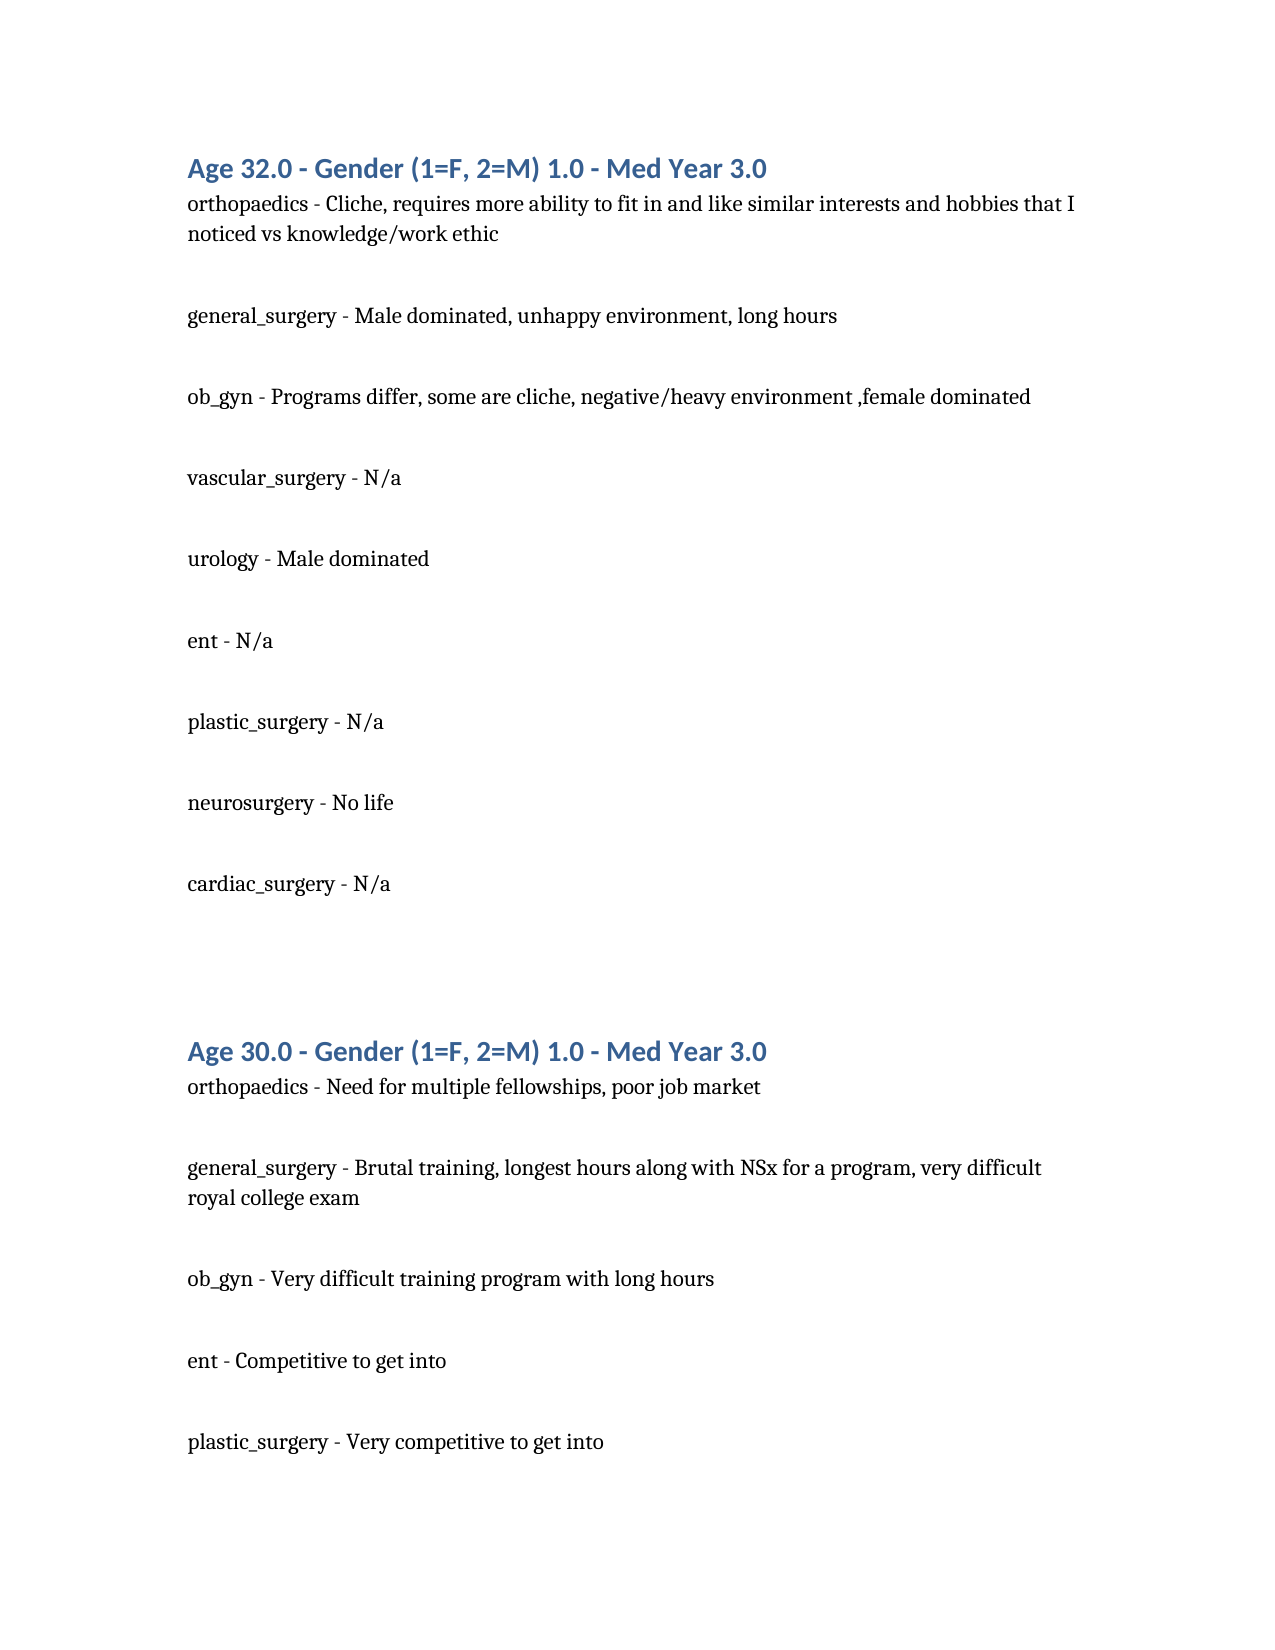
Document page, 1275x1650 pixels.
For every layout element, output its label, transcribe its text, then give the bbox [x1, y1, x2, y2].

text vascular_surgery - N/a [187, 465, 1087, 521]
text orthopaedics - Need for multiple fellowships, poor job market [187, 1073, 1087, 1130]
text urology - Male dominated [187, 546, 1087, 603]
text ob_gyn - Very difficult training program with long hours [187, 1266, 1087, 1323]
text general_surgery - Brutal training, longest hours along with NSx for a program, very difficult royal college exam [187, 1155, 1087, 1242]
text general_surgery - Male dominated, unhappy environment, long hours [187, 302, 1087, 359]
text orthopaedics - Cliche, requires more ability to fit in and like similar interests and hobbies that I noticed vs knowledge/work ethic [187, 191, 1087, 278]
text ent - N/a [187, 627, 1087, 684]
text cardiac_surgery - N/a [187, 871, 1087, 928]
text plastic_surgery - Very competitive to get into [187, 1429, 1087, 1485]
subtitle Age 32.0 - Gender (1=F, 2=M) 1.0 - Med Year 3.0 [187, 150, 1087, 186]
subtitle Age 30.0 - Gender (1=F, 2=M) 1.0 - Med Year 3.0 [187, 1033, 1087, 1068]
text ob_gyn - Programs differ, some are cliche, negative/heavy environment ,female dominated [187, 384, 1087, 440]
text ent - Competitive to get into [187, 1347, 1087, 1404]
text neurosurgery - No life [187, 790, 1087, 846]
text plastic_surgery - N/a [187, 709, 1087, 765]
